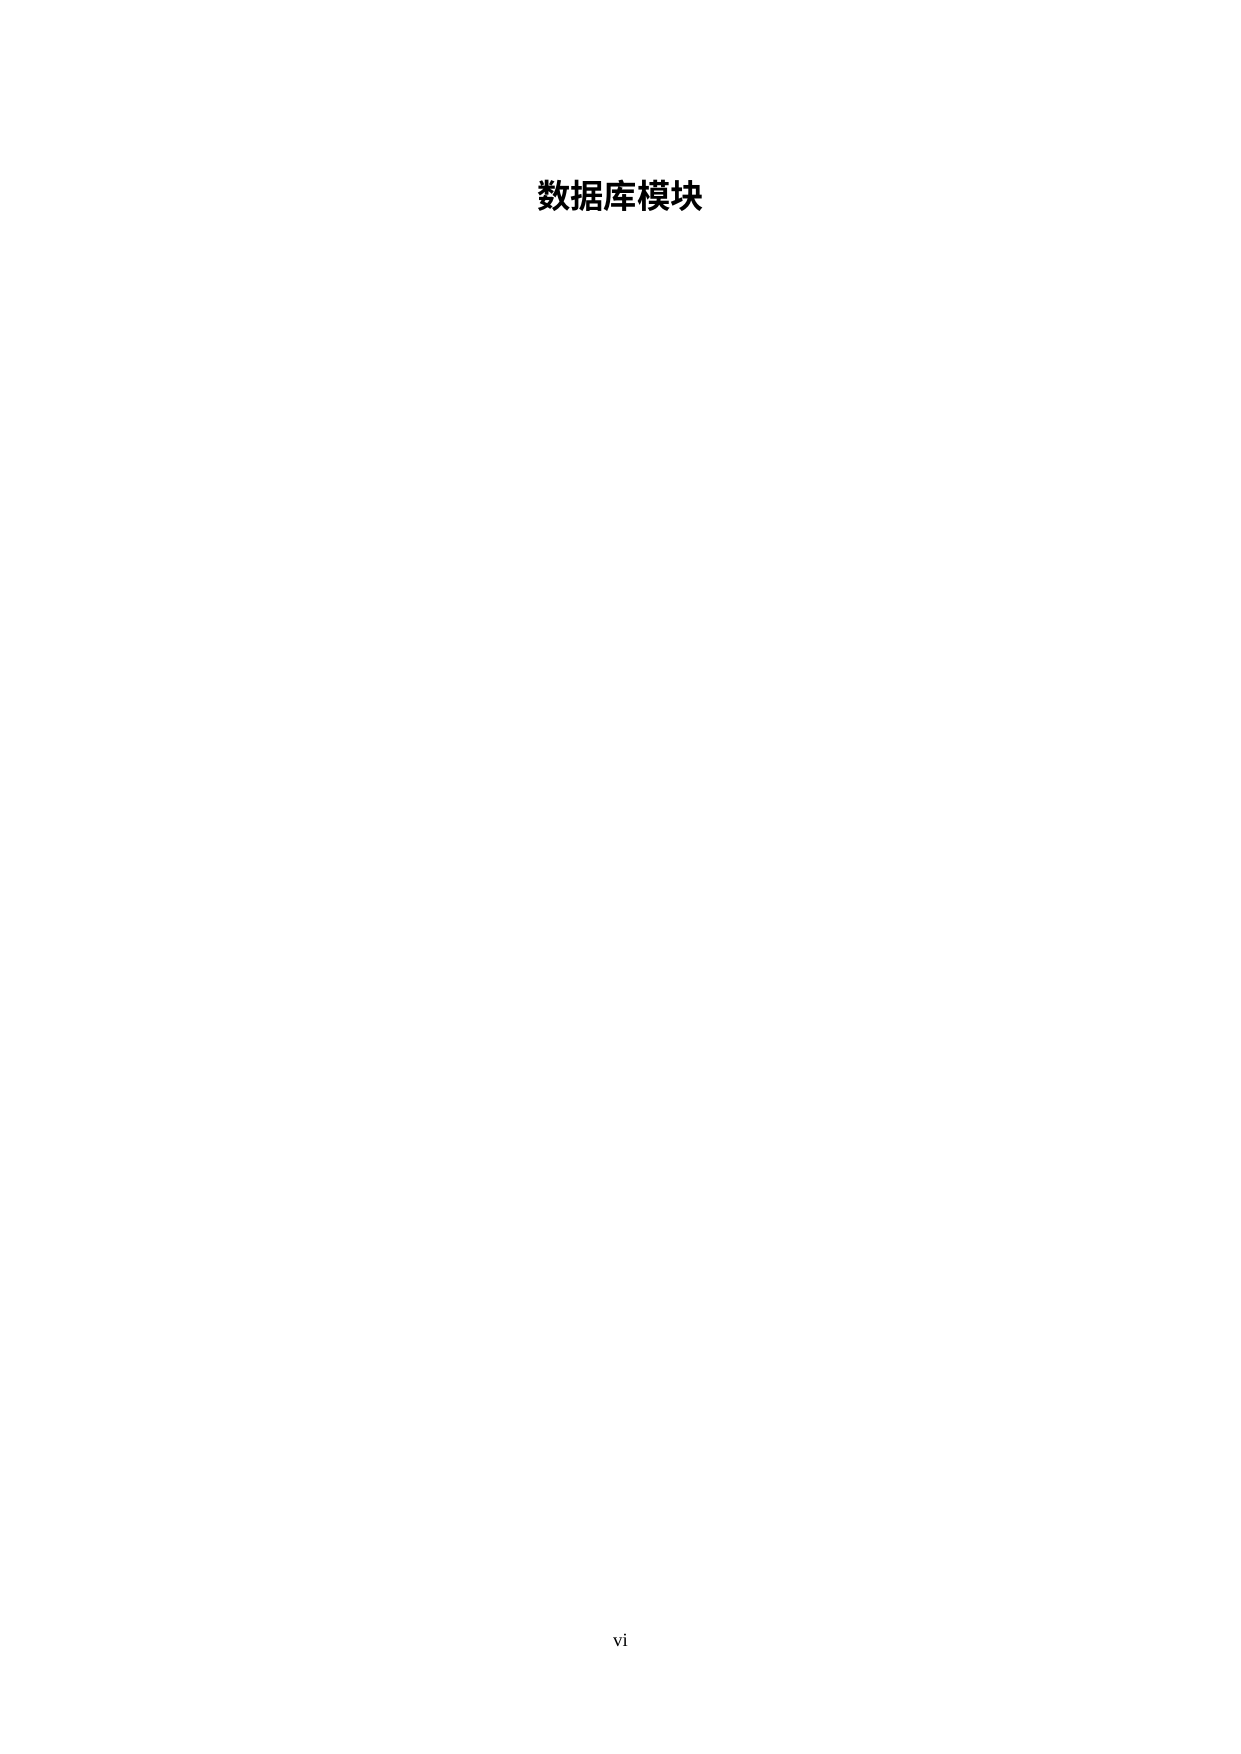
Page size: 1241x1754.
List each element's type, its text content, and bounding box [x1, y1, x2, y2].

subtitle 数据库模块 [187, 162, 1053, 227]
